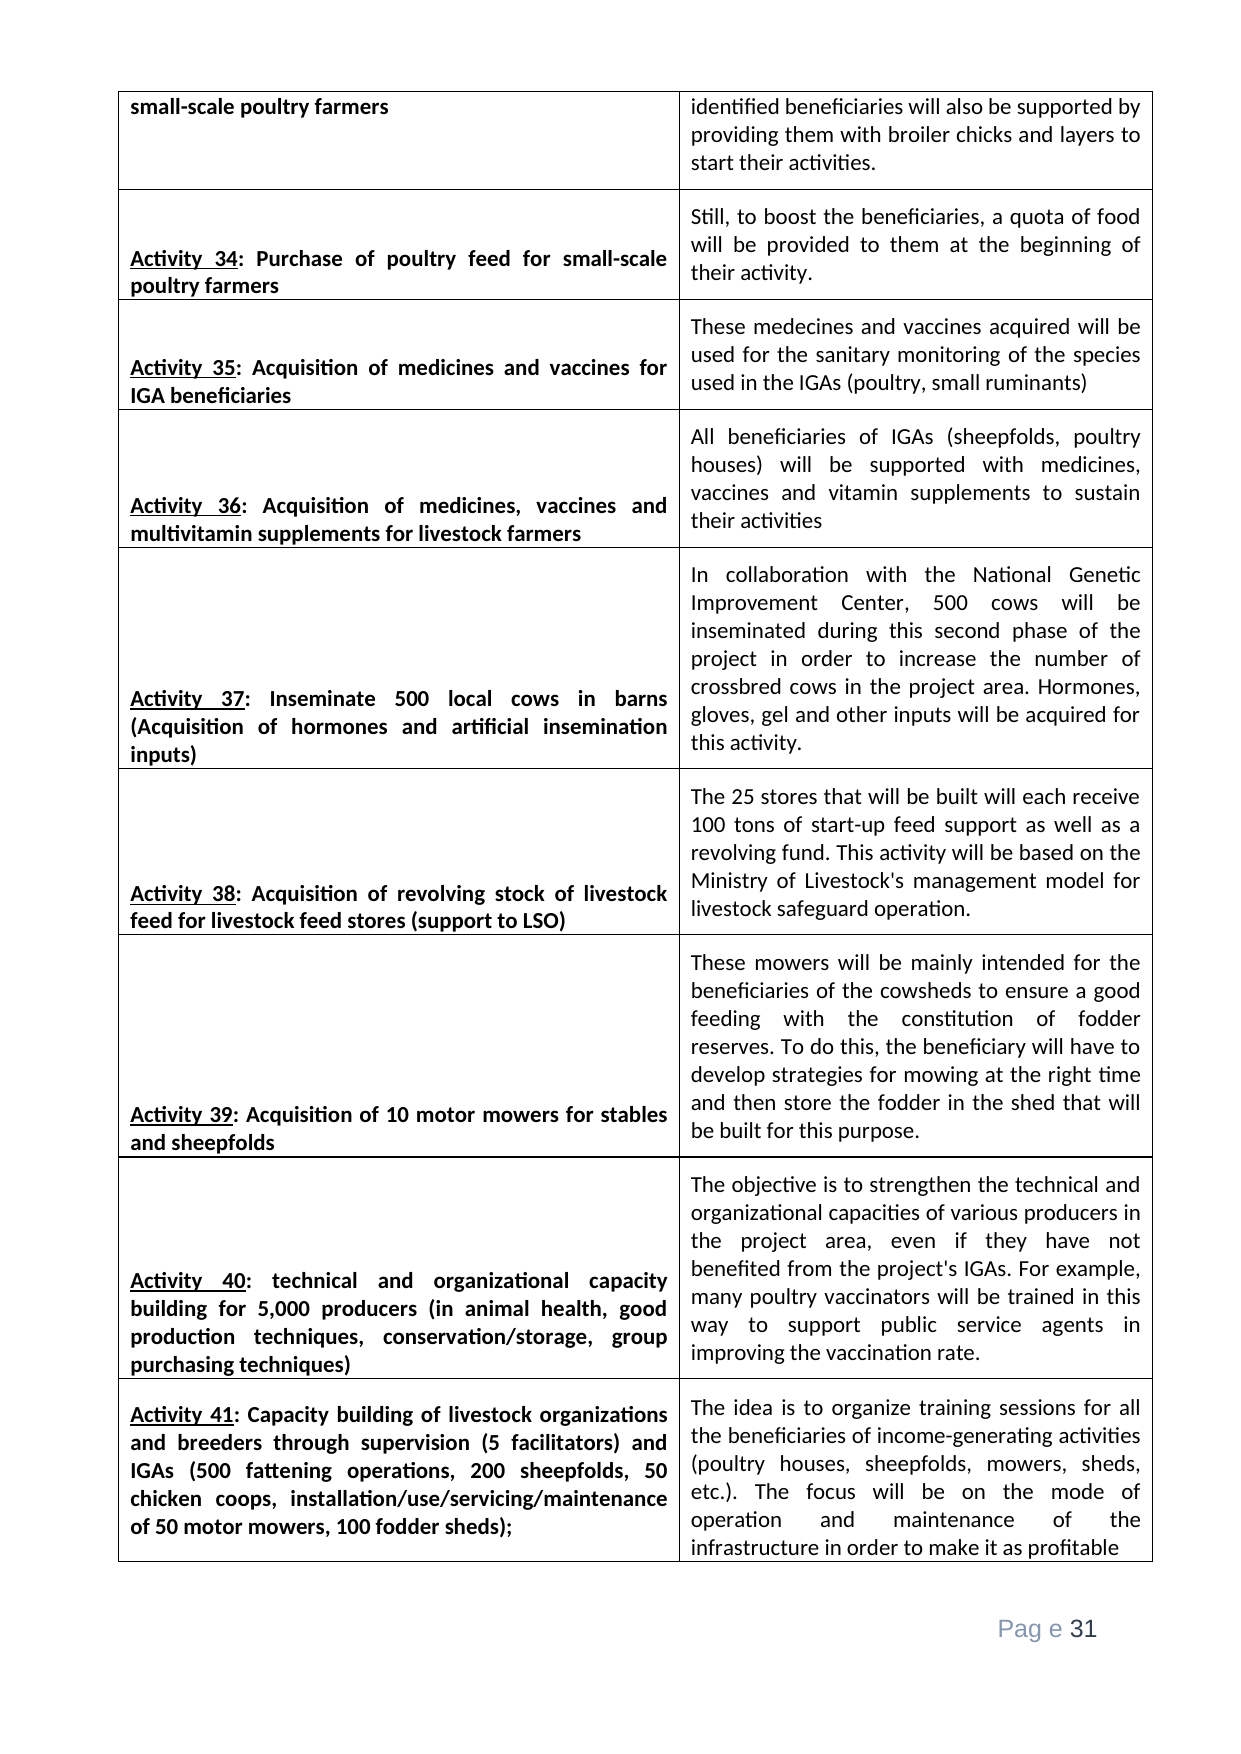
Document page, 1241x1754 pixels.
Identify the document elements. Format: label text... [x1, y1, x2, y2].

table_cell Activity 38: Acquisition of revolving stock of livestock feed for livestock feed stores (support to LSO) [119, 769, 679, 934]
table_header identified beneficiaries will also be supported by providing them with broiler chicks and layers to start their activities. [680, 92, 1152, 189]
table_cell Activity 39: Acquisition of 10 motor mowers for stables and sheepfolds [119, 935, 679, 1156]
table_cell These mowers will be mainly intended for the beneficiaries of the cowsheds to ensure a good feeding with the constitution of fodder reserves. To do this, the beneficiary will have to develop strategies for mowing at the right time and then store the fodder in the shed that will be built for this purpose. [680, 935, 1152, 1156]
table_cell Activity 37: Inseminate 500 local cows in barns (Acquisition of hormones and artificial insemination inputs) [119, 548, 679, 768]
table_cell The 25 stores that will be built will each receive 100 tons of start-up feed support as well as a revolving fund. This activity will be based on the Ministry of Livestock's management model for livestock safeguard operation. [680, 769, 1152, 934]
table_cell Activity 40: technical and organizational capacity building for 5,000 producers (in animal health, good production techniques, conservation/storage, group purchasing techniques) [119, 1158, 679, 1378]
table_cell Activity 41: Capacity building of livestock organizations and breeders through supervision (5 facilitators) and IGAs (500 fattening operations, 200 sheepfolds, 50 chicken coops, installation/use/servicing/maintenance of 50 motor mowers, 100 fodder sheds); [119, 1379, 679, 1561]
table_cell Still, to boost the beneficiaries, a quota of food will be provided to them at the beginning of their activity. [680, 190, 1152, 299]
table_cell In collaboration with the National Genetic Improvement Center, 500 cows will be inseminated during this second phase of the project in order to increase the number of crossbred cows in the project area. Hormones, gloves, gel and other inputs will be acquired for this activity. [680, 548, 1152, 768]
table_cell Activity 36: Acquisition of medicines, vaccines and multivitamin supplements for livestock farmers [119, 410, 679, 547]
table_cell The idea is to organize training sessions for all the beneficiaries of income-generating activities (poultry houses, sheepfolds, mowers, sheds, etc.). The focus will be on the mode of operation and maintenance of the infrastructure in order to make it as profitable [680, 1379, 1152, 1561]
table_cell All beneficiaries of IGAs (sheepfolds, poultry houses) will be supported with medicines, vaccines and vitamin supplements to sustain their activities [680, 410, 1152, 547]
table_cell Activity 35: Acquisition of medicines and vaccines for IGA beneficiaries [119, 300, 679, 409]
table_cell Activity 34: Purchase of poultry feed for small-scale poultry farmers [119, 190, 679, 299]
table_header small-scale poultry farmers [119, 92, 679, 189]
table_cell The objective is to strengthen the technical and organizational capacities of various producers in the project area, even if they have not benefited from the project's IGAs. For example, many poultry vaccinators will be trained in this way to support public service agents in improving the vaccination rate. [680, 1158, 1152, 1378]
table_cell These medecines and vaccines acquired will be used for the sanitary monitoring of the species used in the IGAs (poultry, small ruminants) [680, 300, 1152, 409]
